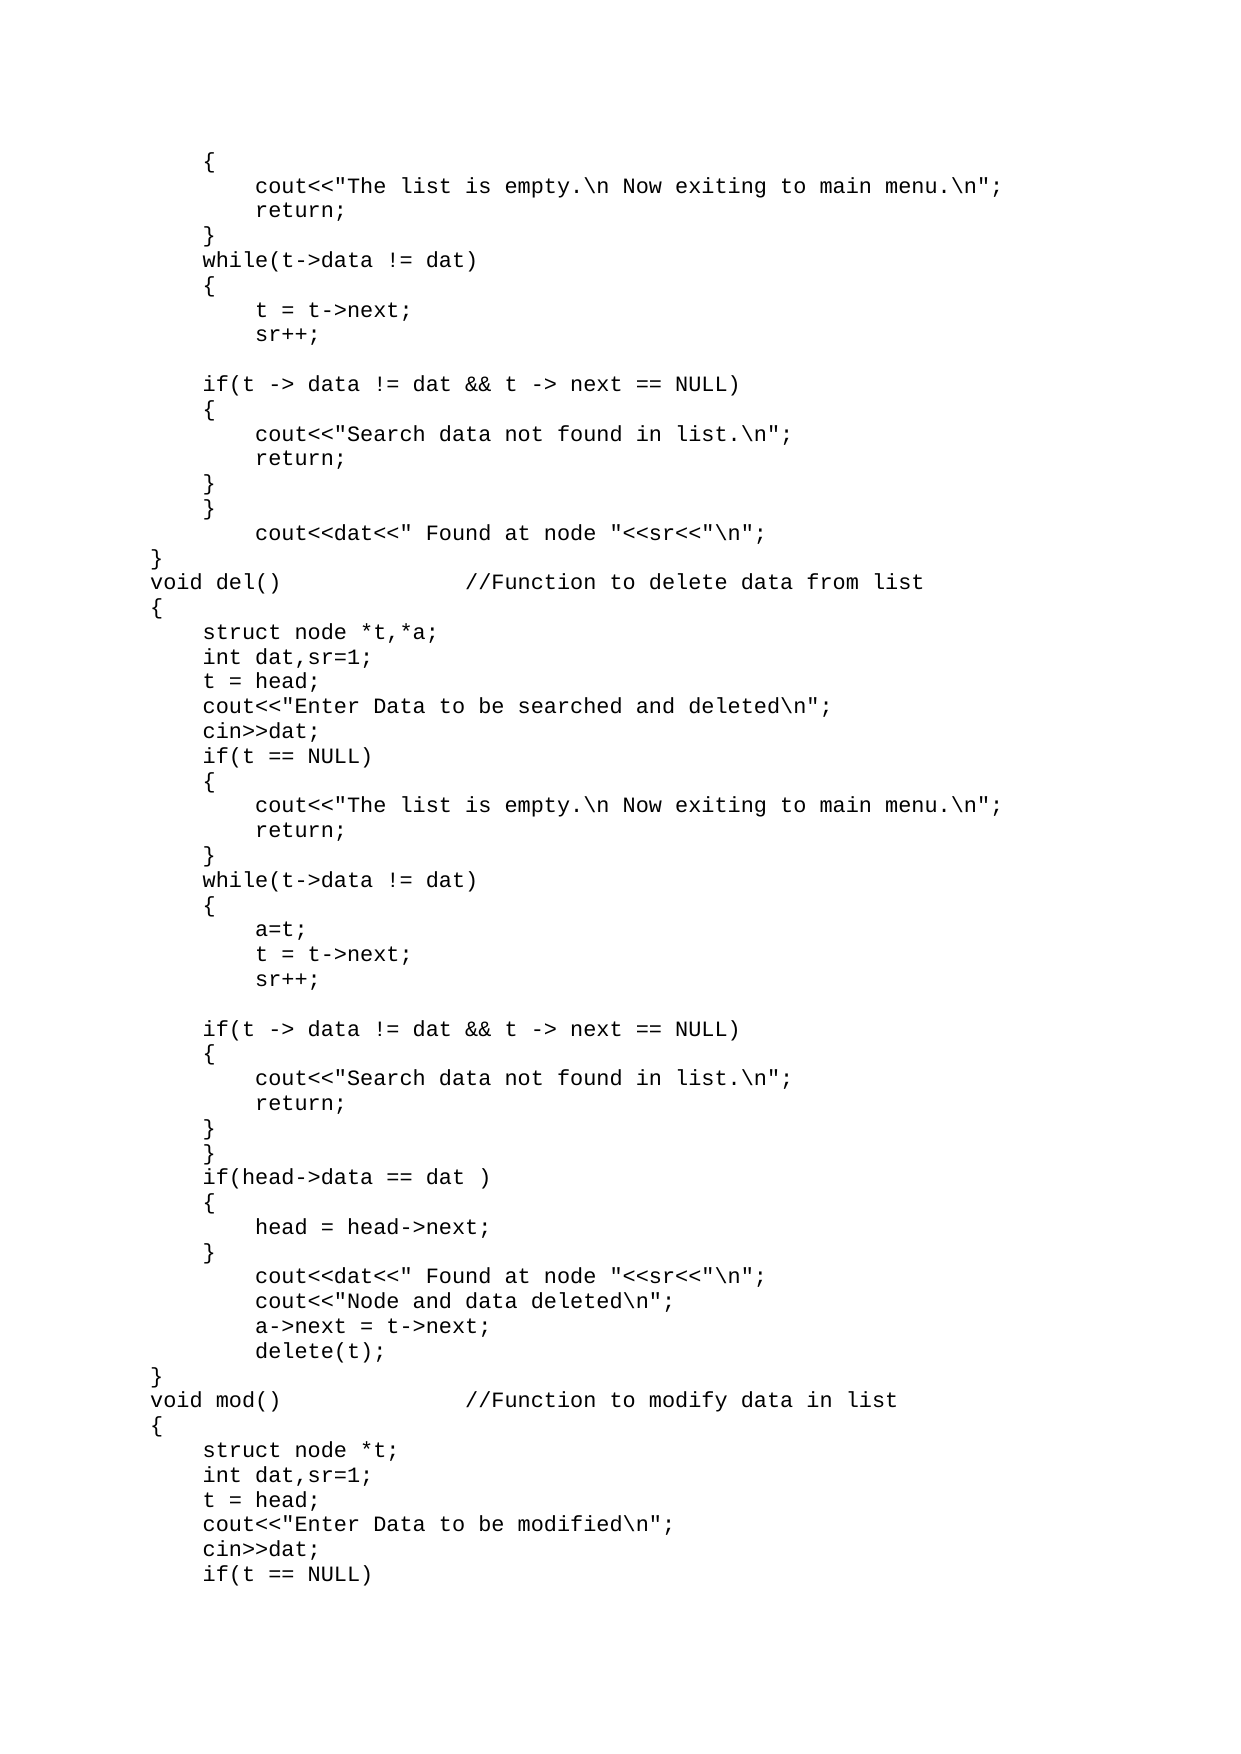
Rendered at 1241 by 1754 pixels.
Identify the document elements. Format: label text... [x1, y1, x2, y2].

text if(t == NULL) [150, 1563, 1090, 1588]
text int dat,sr=1; [150, 1464, 1090, 1489]
text { [150, 1191, 1090, 1216]
text a=t; [150, 918, 1090, 943]
text } [150, 1117, 1090, 1142]
text t = head; [150, 1489, 1090, 1513]
text head = head->next; [150, 1216, 1090, 1241]
text return; [150, 819, 1090, 844]
text if(t -> data != dat && t -> next == NULL) [150, 373, 1090, 398]
text return; [150, 1092, 1090, 1117]
text { [150, 894, 1090, 918]
text sr++; [150, 968, 1090, 993]
text cout<<"Enter Data to be searched and deleted\n"; [150, 695, 1090, 720]
text void del() //Function to delete data from list [150, 571, 1090, 596]
text cout<<"Node and data deleted\n"; [150, 1290, 1090, 1315]
text cout<<"The list is empty.\n Now exiting to main menu.\n"; [150, 794, 1090, 819]
text { [150, 1414, 1090, 1439]
text { [150, 150, 1090, 175]
text struct node *t; [150, 1439, 1090, 1464]
text } [150, 547, 1090, 571]
text { [150, 596, 1090, 621]
text if(head->data == dat ) [150, 1166, 1090, 1191]
text if(t == NULL) [150, 745, 1090, 770]
text { [150, 274, 1090, 299]
text return; [150, 199, 1090, 224]
text { [150, 770, 1090, 794]
text } [150, 844, 1090, 869]
text { [150, 1042, 1090, 1067]
text cout<<dat<<" Found at node "<<sr<<"\n"; [150, 1266, 1090, 1290]
text cout<<"Enter Data to be modified\n"; [150, 1513, 1090, 1538]
text cout<<"Search data not found in list.\n"; [150, 1067, 1090, 1092]
text { [150, 398, 1090, 423]
text void mod() //Function to modify data in list [150, 1389, 1090, 1414]
text } [150, 472, 1090, 497]
text delete(t); [150, 1340, 1090, 1365]
text int dat,sr=1; [150, 646, 1090, 671]
text cout<<dat<<" Found at node "<<sr<<"\n"; [150, 522, 1090, 547]
text t = t->next; [150, 943, 1090, 968]
text return; [150, 447, 1090, 472]
text if(t -> data != dat && t -> next == NULL) [150, 1018, 1090, 1042]
text } [150, 497, 1090, 522]
text } [150, 1142, 1090, 1166]
text cin>>dat; [150, 1538, 1090, 1563]
text cin>>dat; [150, 720, 1090, 745]
text struct node *t,*a; [150, 621, 1090, 646]
text t = head; [150, 671, 1090, 695]
text } [150, 1241, 1090, 1266]
text cout<<"Search data not found in list.\n"; [150, 423, 1090, 447]
text } [150, 224, 1090, 249]
text while(t->data != dat) [150, 869, 1090, 894]
text while(t->data != dat) [150, 249, 1090, 274]
text sr++; [150, 323, 1090, 348]
text a->next = t->next; [150, 1315, 1090, 1340]
text cout<<"The list is empty.\n Now exiting to main menu.\n"; [150, 175, 1090, 199]
text } [150, 1365, 1090, 1389]
text t = t->next; [150, 299, 1090, 323]
